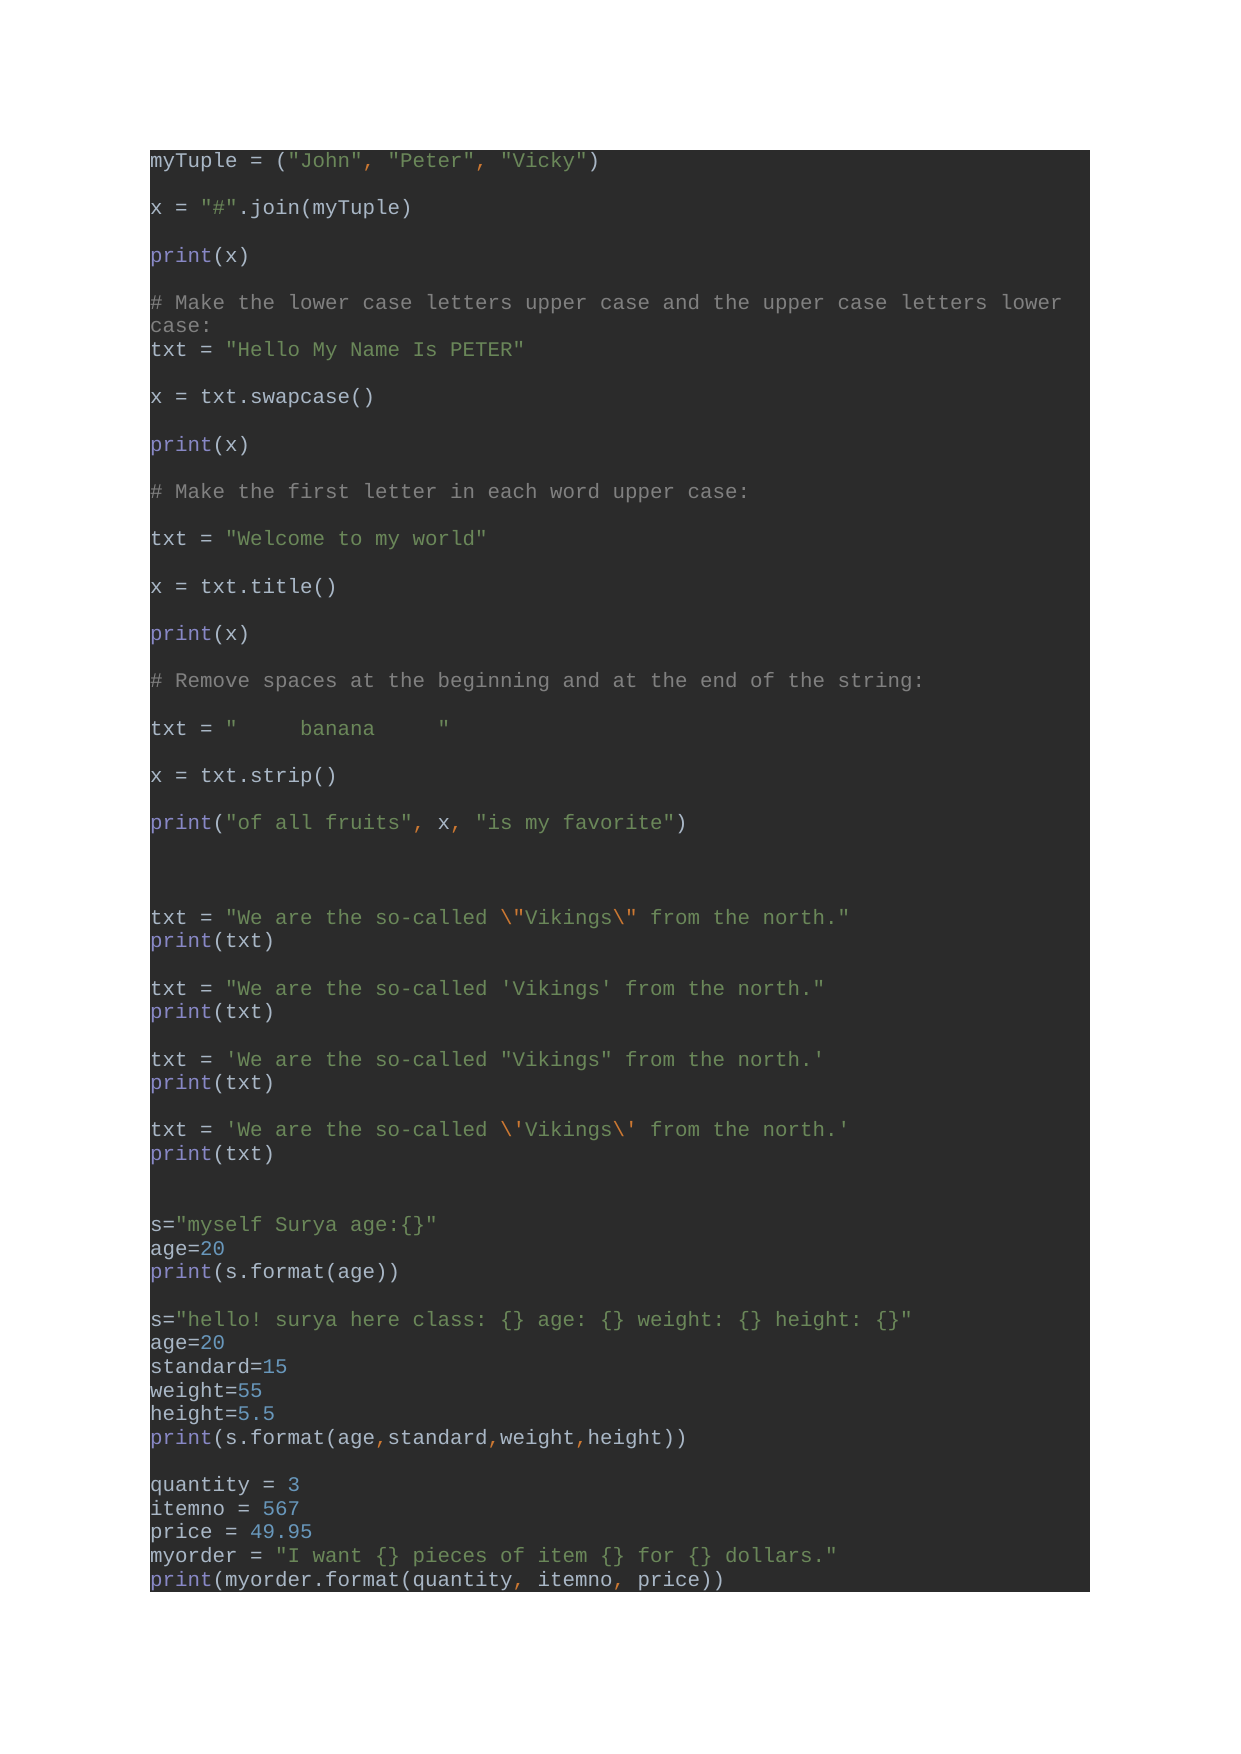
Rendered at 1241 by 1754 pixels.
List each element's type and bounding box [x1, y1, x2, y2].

text [150, 150, 1090, 1592]
